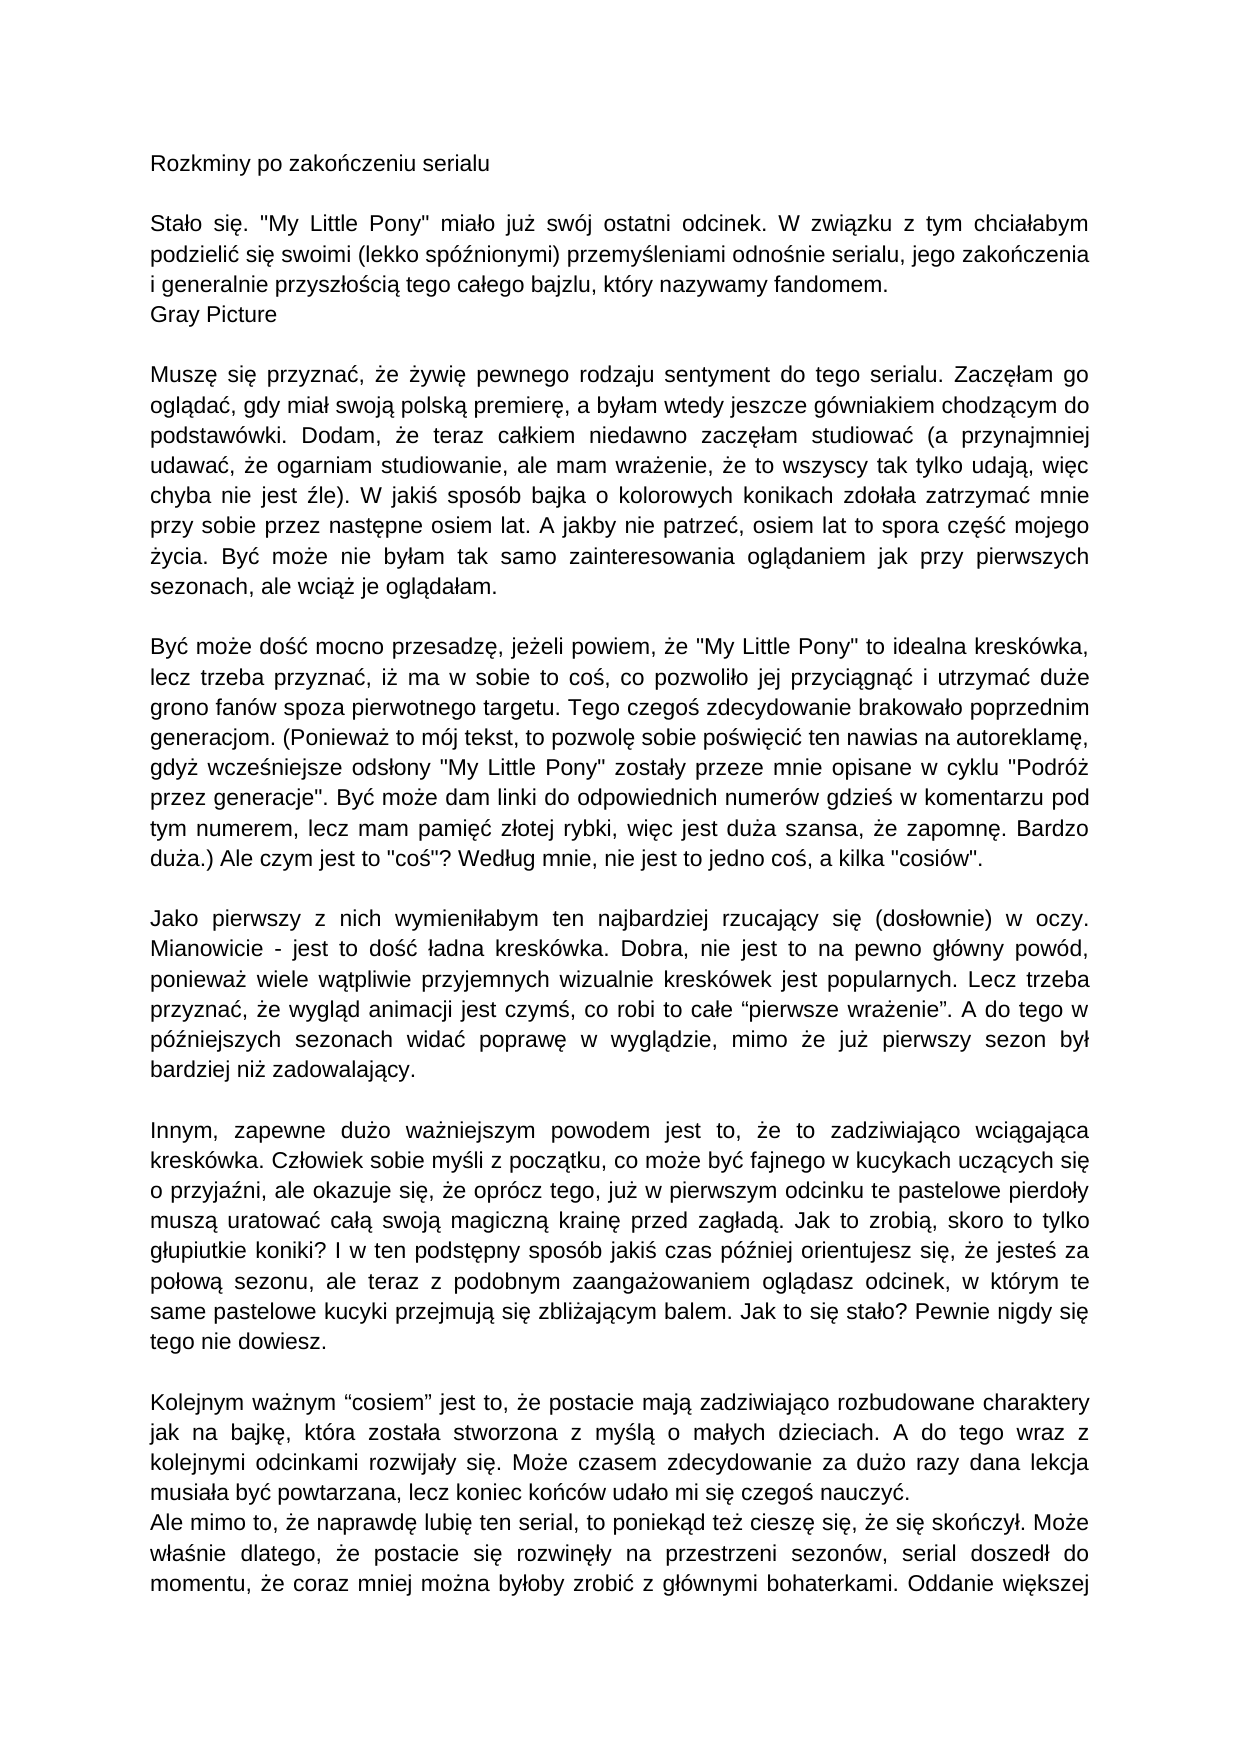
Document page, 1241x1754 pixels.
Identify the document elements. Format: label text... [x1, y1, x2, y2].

text Muszę się przyznać, że żywię pewnego rodzaju sentyment do tego serialu. Zaczęłam go oglądać, gdy miał swoją polską premierę, a byłam wtedy jeszcze gówniakiem chodzącym do podstawówki. Dodam, że teraz całkiem niedawno zaczęłam studiować (a przynajmniej udawać, że ogarniam studiowanie, ale mam wrażenie, że to wszyscy tak tylko udają, więc chyba nie jest źle). W jakiś sposób bajka o kolorowych konikach zdołała zatrzymać mnie przy sobie przez następne osiem lat. A jakby nie patrzeć, osiem lat to spora część mojego życia. Być może nie byłam tak samo zainteresowania oglądaniem jak przy pierwszych sezonach, ale wciąż je oglądałam. [150, 361, 1090, 599]
text Kolejnym ważnym “cosiem” jest to, że postacie mają zadziwiająco rozbudowane charaktery jak na bajkę, która została stworzona z myślą o małych dzieciach. A do tego wraz z kolejnymi odcinkami rozwijały się. Może czasem zdecydowanie za dużo razy dana lekcja musiała być powtarzana, lecz koniec końców udało mi się czegoś nauczyć. [150, 1388, 1090, 1506]
text Gray Picture [150, 301, 1090, 327]
text Stało się. "My Little Pony" miało już swój ostatni odcinek. W związku z tym chciałabym podzielić się swoimi (lekko spóźnionymi) przemyśleniami odnośnie serialu, jego zakończenia i generalnie przyszłością tego całego bajzlu, który nazywamy fandomem. [150, 210, 1090, 297]
text Rozkminy po zakończeniu serialu [150, 150, 1090, 176]
text gdyż wcześniejsze odsłony "My Little Pony" zostały przeze mnie opisane w cyklu "Podróż przez generacje". Być może dam linki do odpowiednich numerów gdzieś w komentarzu pod tym numerem, lecz mam pamięć złotej rybki, więc jest duża szansa, że zapomnę. Bardzo duża.) Ale czym jest to "coś"? Według mnie, nie jest to jedno coś, a kilka "cosiów". [150, 754, 1090, 871]
text Być może dość mocno przesadzę, jeżeli powiem, że "My Little Pony" to idealna kreskówka, lecz trzeba przyznać, iż ma w sobie to coś, co pozwoliło jej przyciągnąć i utrzymać duże grono fanów spoza pierwotnego targetu. Tego czegoś zdecydowanie brakowało poprzednim generacjom. (Ponieważ to mój tekst, to pozwolę sobie poświęcić ten nawias na autoreklamę, [150, 633, 1090, 750]
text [150, 1509, 1090, 1596]
text Innym, zapewne dużo ważniejszym powodem jest to, że to zadziwiająco wciągająca kreskówka. Człowiek sobie myśli z początku, co może być fajnego w kucykach uczących się o przyjaźni, ale okazuje się, że oprócz tego, już w pierwszym odcinku te pastelowe pierdoły muszą uratować całą swoją magiczną krainę przed zagładą. Jak to zrobią, skoro to tylko głupiutkie koniki? I w ten podstępny sposób jakiś czas później orientujesz się, że jesteś za połową sezonu, ale teraz z podobnym zaangażowaniem oglądasz odcinek, w którym te same pastelowe kucyki przejmują się zbliżającym balem. Jak to się stało? Pewnie nigdy się tego nie dowiesz. [150, 1117, 1090, 1354]
text Jako pierwszy z nich wymieniłabym ten najbardziej rzucający się (dosłownie) w oczy. Mianowicie - jest to dość ładna kreskówka. Dobra, nie jest to na pewno główny powód, ponieważ wiele wątpliwie przyjemnych wizualnie kreskówek jest popularnych. Lecz trzeba przyznać, że wygląd animacji jest czymś, co robi to całe “pierwsze wrażenie”. A do tego w późniejszych sezonach widać poprawę w wyglądzie, mimo że już pierwszy sezon był bardziej niż zadowalający. [150, 905, 1090, 1083]
